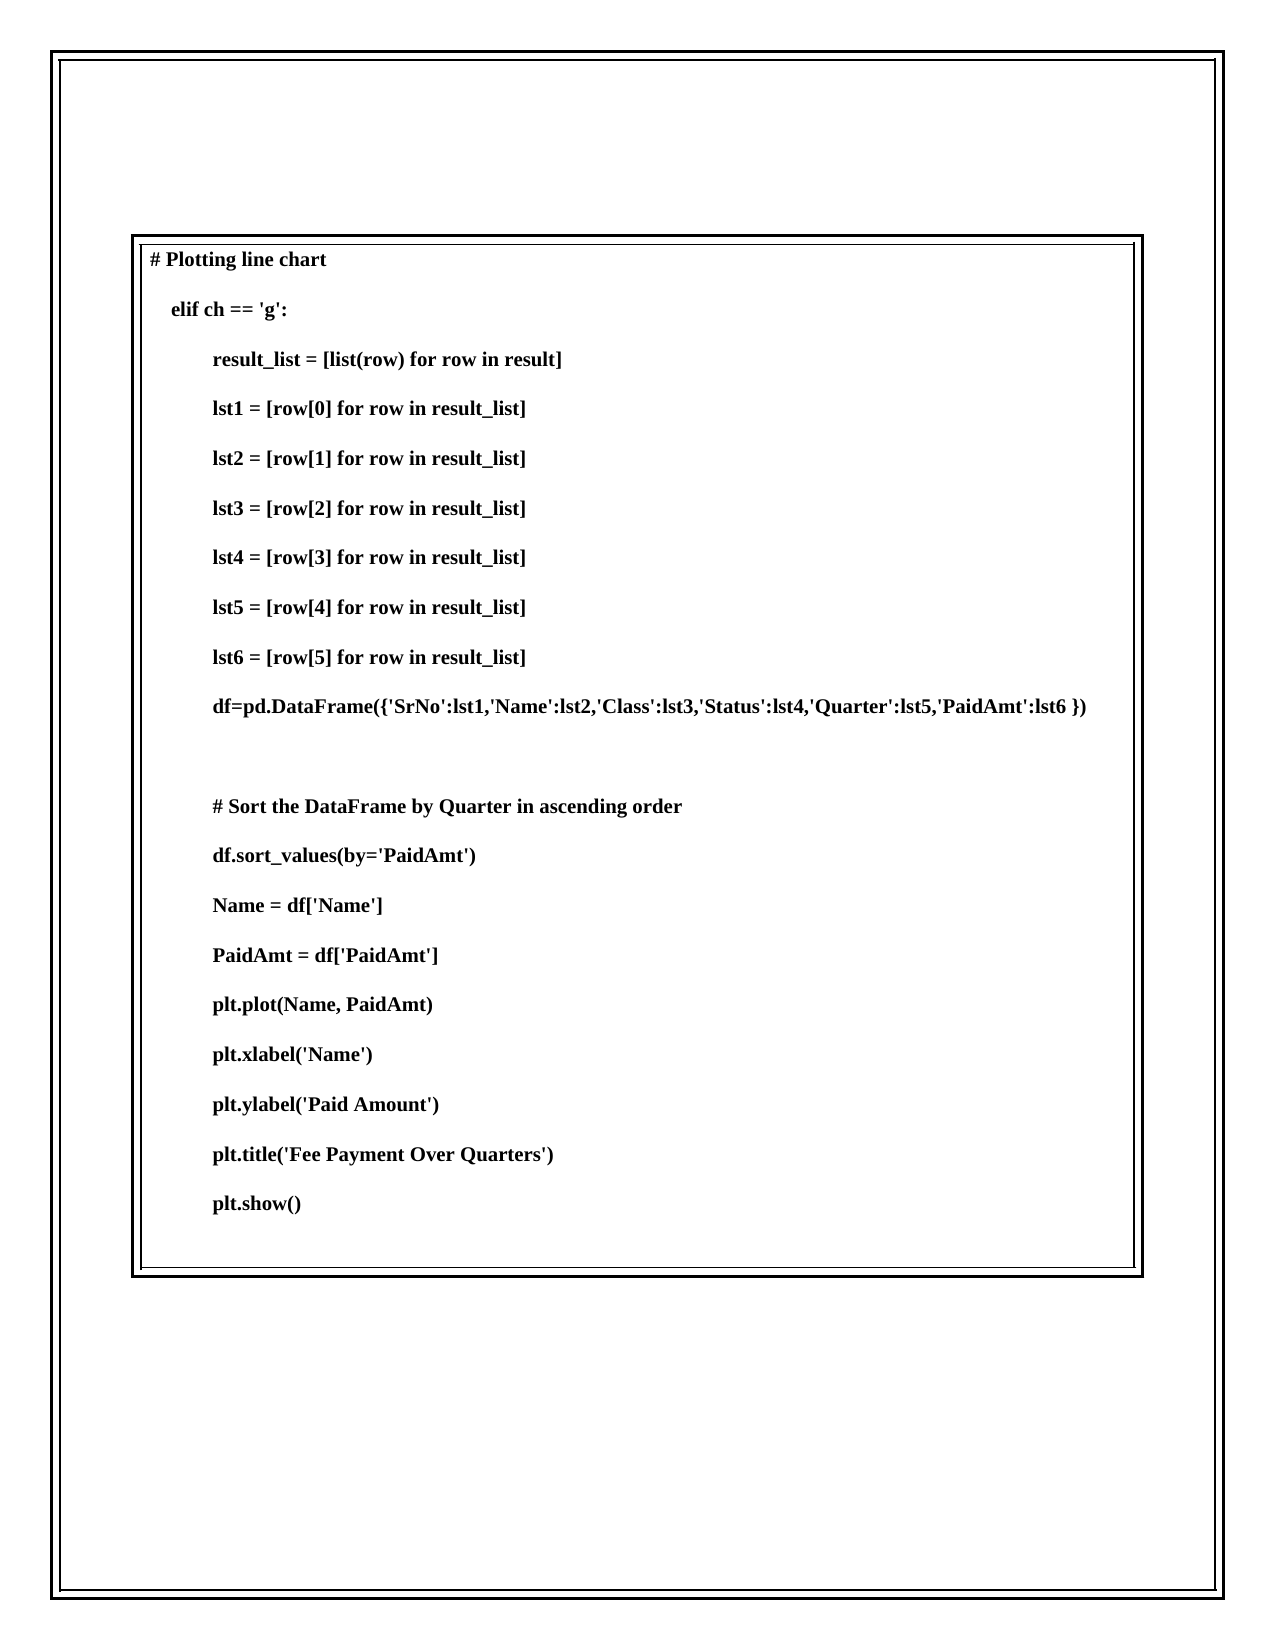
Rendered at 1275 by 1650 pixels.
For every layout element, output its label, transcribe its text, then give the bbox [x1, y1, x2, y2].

text PaidAmt = df['PaidAmt'] [142, 930, 1133, 967]
text result_list = [list(row) for row in result] [142, 333, 1133, 371]
text df.sort_values(by='PaidAmt') [142, 830, 1133, 867]
text lst1 = [row[0] for row in result_list] [142, 383, 1133, 420]
text lst5 = [row[4] for row in result_list] [142, 582, 1133, 619]
text lst3 = [row[2] for row in result_list] [142, 482, 1133, 519]
text lst2 = [row[1] for row in result_list] [142, 433, 1133, 470]
text plt.title('Fee Payment Over Quarters') [142, 1128, 1133, 1166]
text plt.plot(Name, PaidAmt) [142, 979, 1133, 1016]
text Name = df['Name'] [142, 880, 1133, 917]
text lst4 = [row[3] for row in result_list] [142, 532, 1133, 569]
text lst6 = [row[5] for row in result_list] [142, 632, 1133, 669]
text plt.ylabel('Paid Amount') [142, 1079, 1133, 1116]
text plt.xlabel('Name') [142, 1029, 1133, 1066]
text # Plotting line chart [134, 237, 1141, 271]
text df=pd.DataFrame({'SrNo':lst1,'Name':lst2,'Class':lst3,'Status':lst4,'Quarter':lst5,'PaidAmt':lst6 }) [142, 681, 1133, 718]
text elif ch == 'g': [142, 284, 1133, 321]
text # Sort the DataFrame by Quarter in ascending order [142, 781, 1133, 818]
text plt.show() [142, 1178, 1133, 1215]
